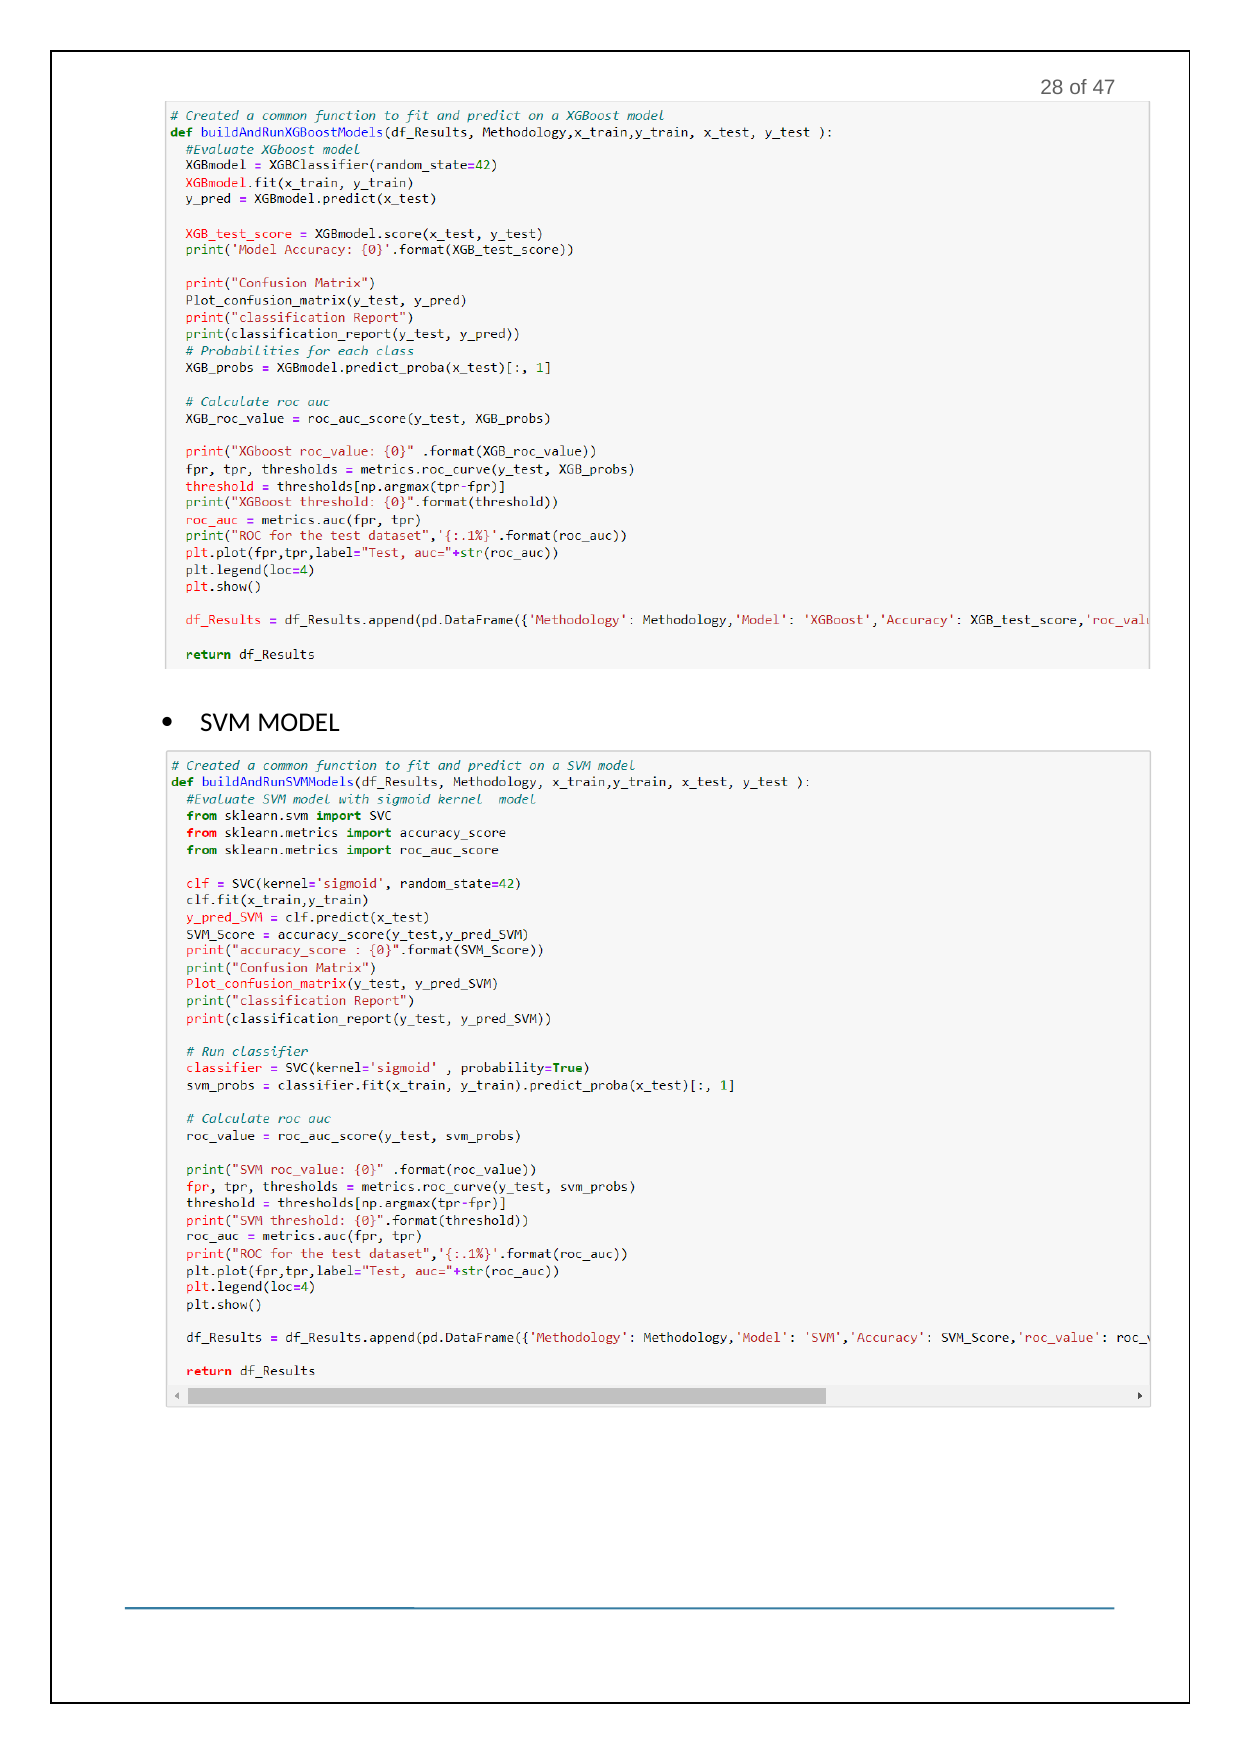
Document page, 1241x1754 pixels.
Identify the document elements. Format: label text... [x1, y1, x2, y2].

list SVM MODEL [162, 706, 960, 739]
picture [160, 101, 1160, 669]
picture [160, 740, 1160, 1411]
